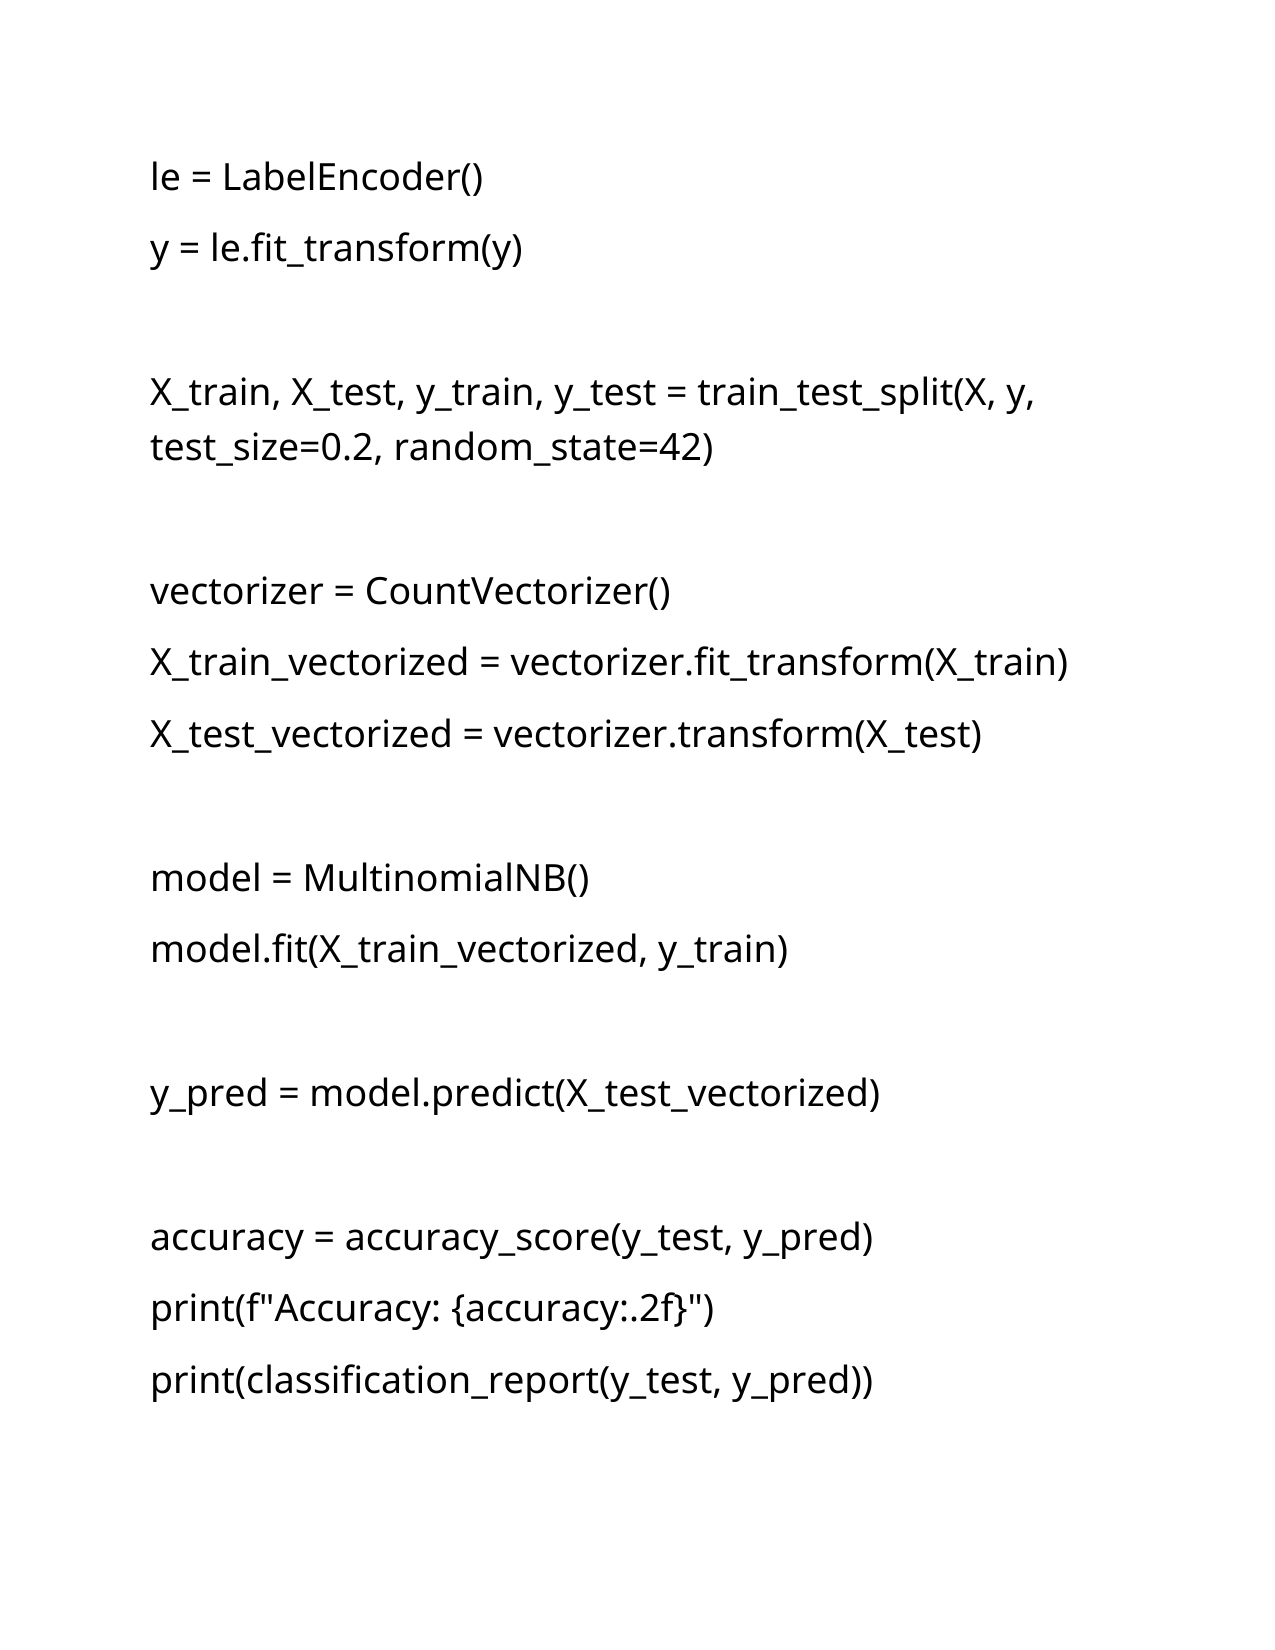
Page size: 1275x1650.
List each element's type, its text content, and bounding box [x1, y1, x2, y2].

text model = MultinomialNB() [150, 851, 1125, 902]
text y_pred = model.predict(X_test_vectorized) [150, 1066, 1125, 1117]
text accuracy = accuracy_score(y_test, y_pred) [150, 1210, 1125, 1261]
text X_test_vectorized = vectorizer.transform(X_test) [150, 707, 1125, 758]
text model.fit(X_train_vectorized, y_train) [150, 923, 1125, 974]
text X_train_vectorized = vectorizer.fit_transform(X_train) [150, 636, 1125, 687]
text print(f"Accuracy: {accuracy:.2f}") [150, 1282, 1125, 1333]
text vectorizer = CountVectorizer() [150, 564, 1125, 615]
text le = LabelEncoder() [150, 150, 1125, 201]
text X_train, X_test, y_train, y_test = train_test_split(X, y, test_size=0.2, random_state=42) [150, 365, 1125, 471]
text y = le.fit_transform(y) [150, 222, 1125, 273]
text print(classification_report(y_test, y_pred)) [150, 1353, 1125, 1404]
